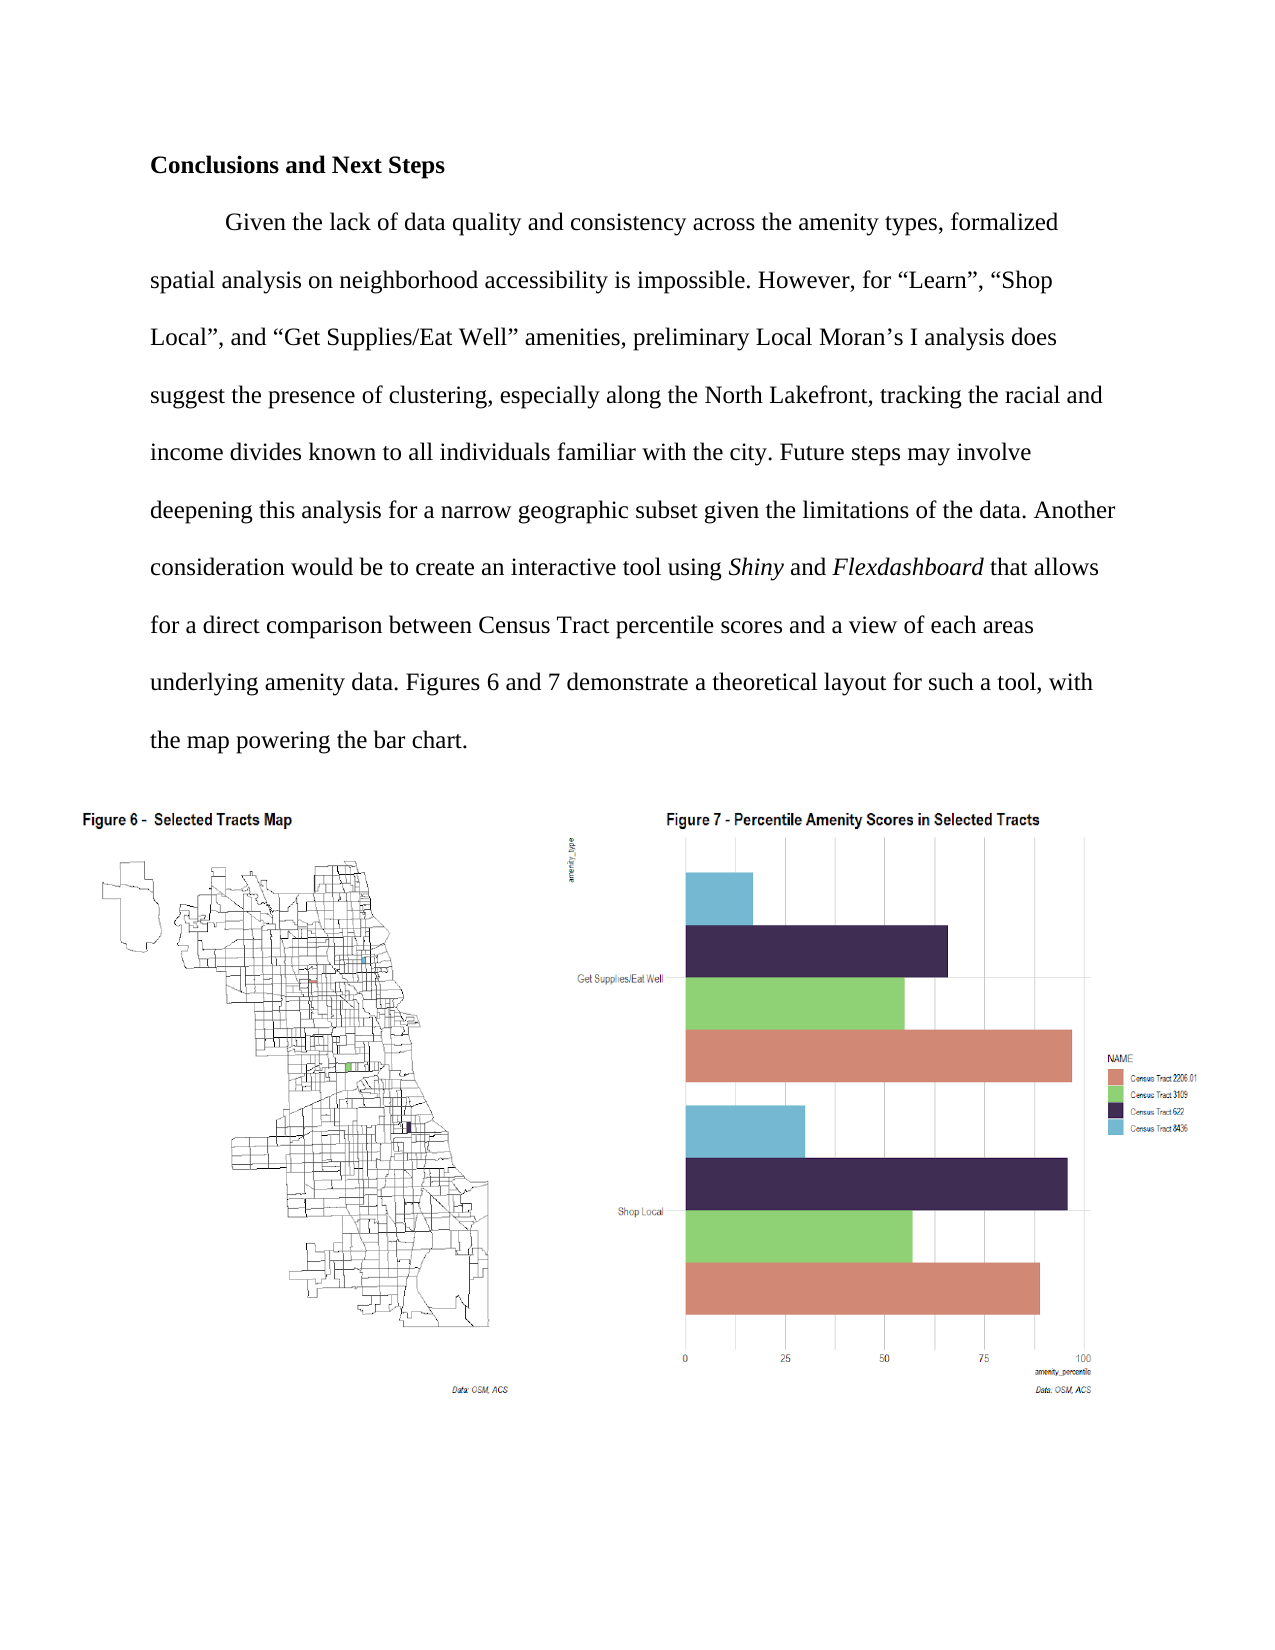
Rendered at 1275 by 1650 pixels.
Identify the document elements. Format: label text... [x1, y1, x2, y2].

text Given the lack of data quality and consistency across the amenity types, formalized spatial analysis on neighborhood accessibility is impossible. However, for “Learn”, “Shop Local”, and “Get Supplies/Eat Well” amenities, preliminary Local Moran’s I analysis does suggest the presence of clustering, especially along the North Lakefront, tracking the racial and income divides known to all individuals familiar with the city. Future steps may involve deepening this analysis for a narrow geographic subset given the limitations of the data. Another consideration would be to create an interactive tool using Shiny and Flexdashboard that allows for a direct comparison between Census Tract percentile scores and a view of each areas underlying amenity data. Figures 6 and 7 demonstrate a theoretical layout for such a tool, with the map powering the bar chart. [150, 207, 1125, 754]
picture [75, 790, 1200, 1408]
text Conclusions and Next Steps [150, 150, 1125, 179]
